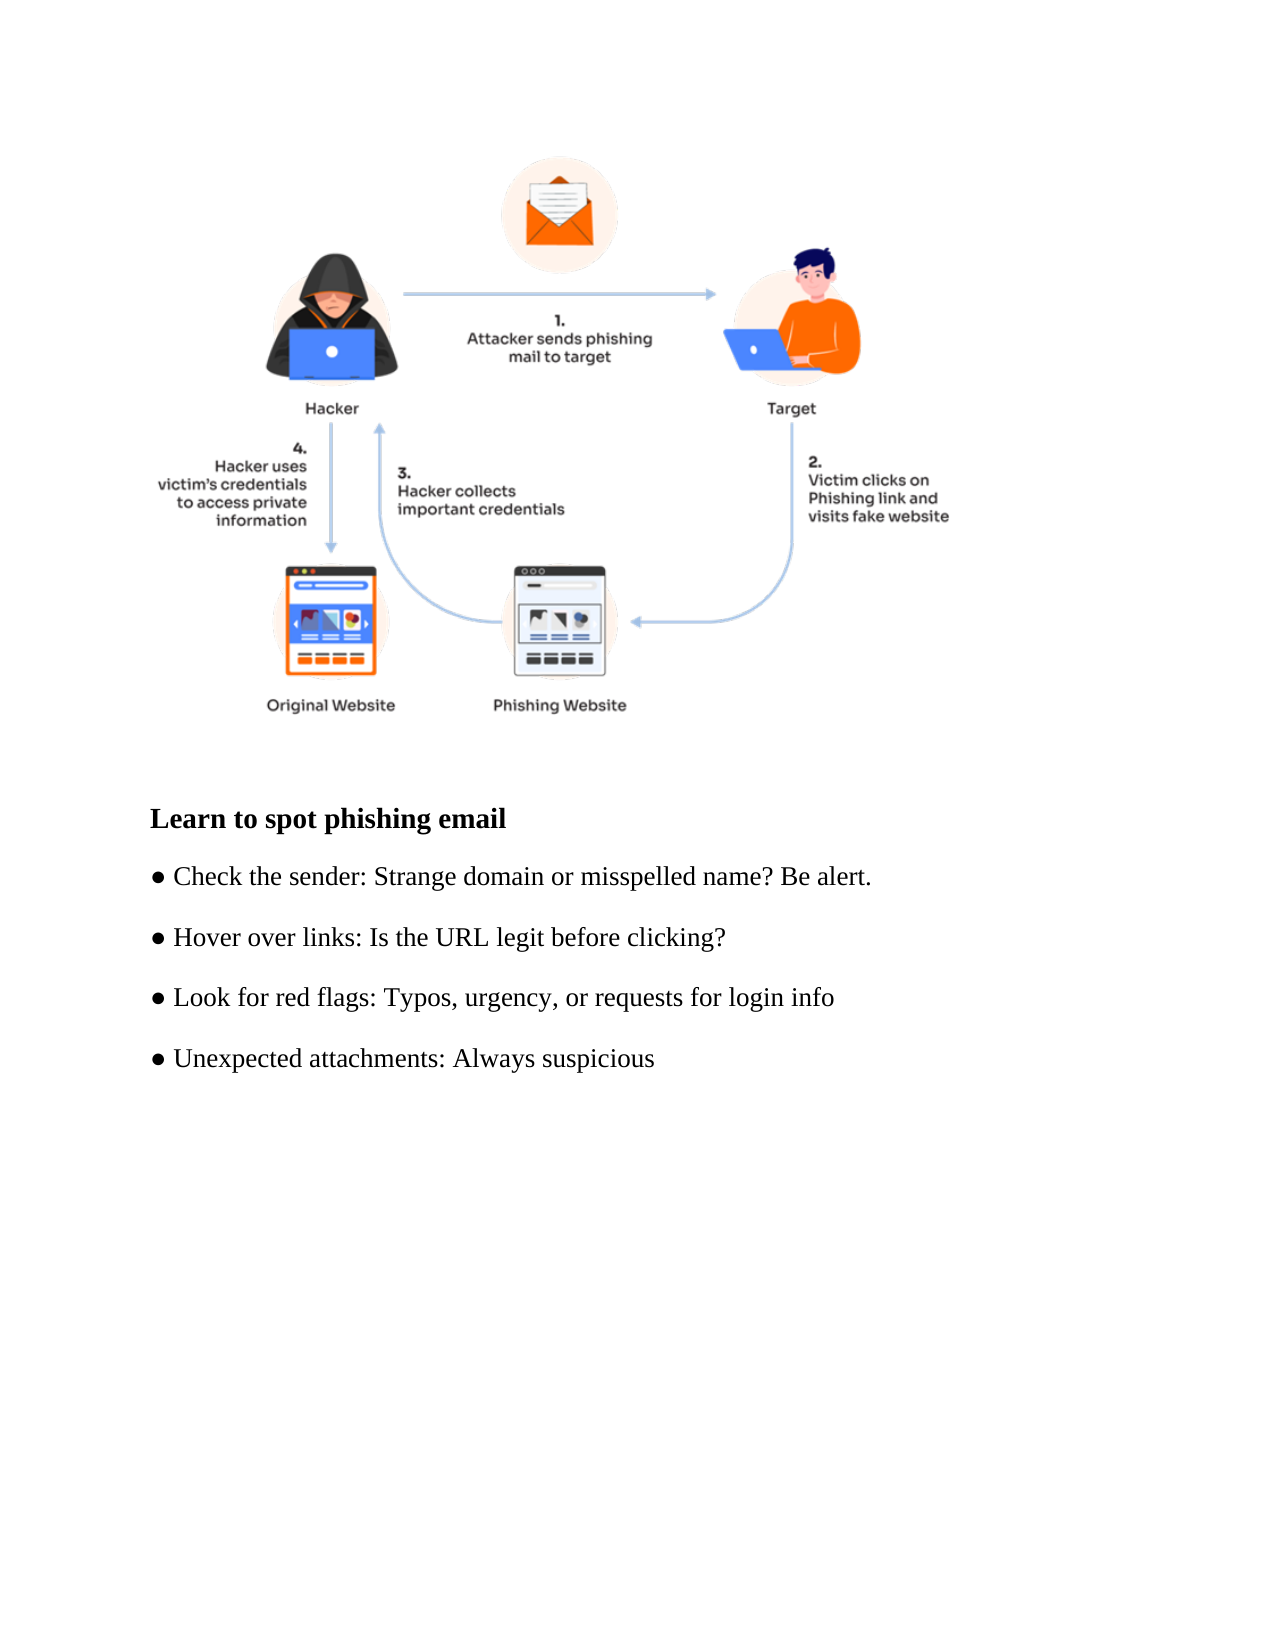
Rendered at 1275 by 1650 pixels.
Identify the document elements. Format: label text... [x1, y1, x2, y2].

text ● Check the sender: Strange domain or misspelled name? Be alert. [150, 860, 1125, 891]
text Learn to spot phishing email [150, 801, 1125, 835]
text ● Look for red flags: Typos, urgency, or requests for login info [150, 981, 1125, 1013]
picture [150, 150, 957, 723]
text ● Hover over links: Is the URL legit before clicking? [150, 921, 1125, 952]
text ● Unexpected attachments: Always suspicious [150, 1042, 1125, 1073]
